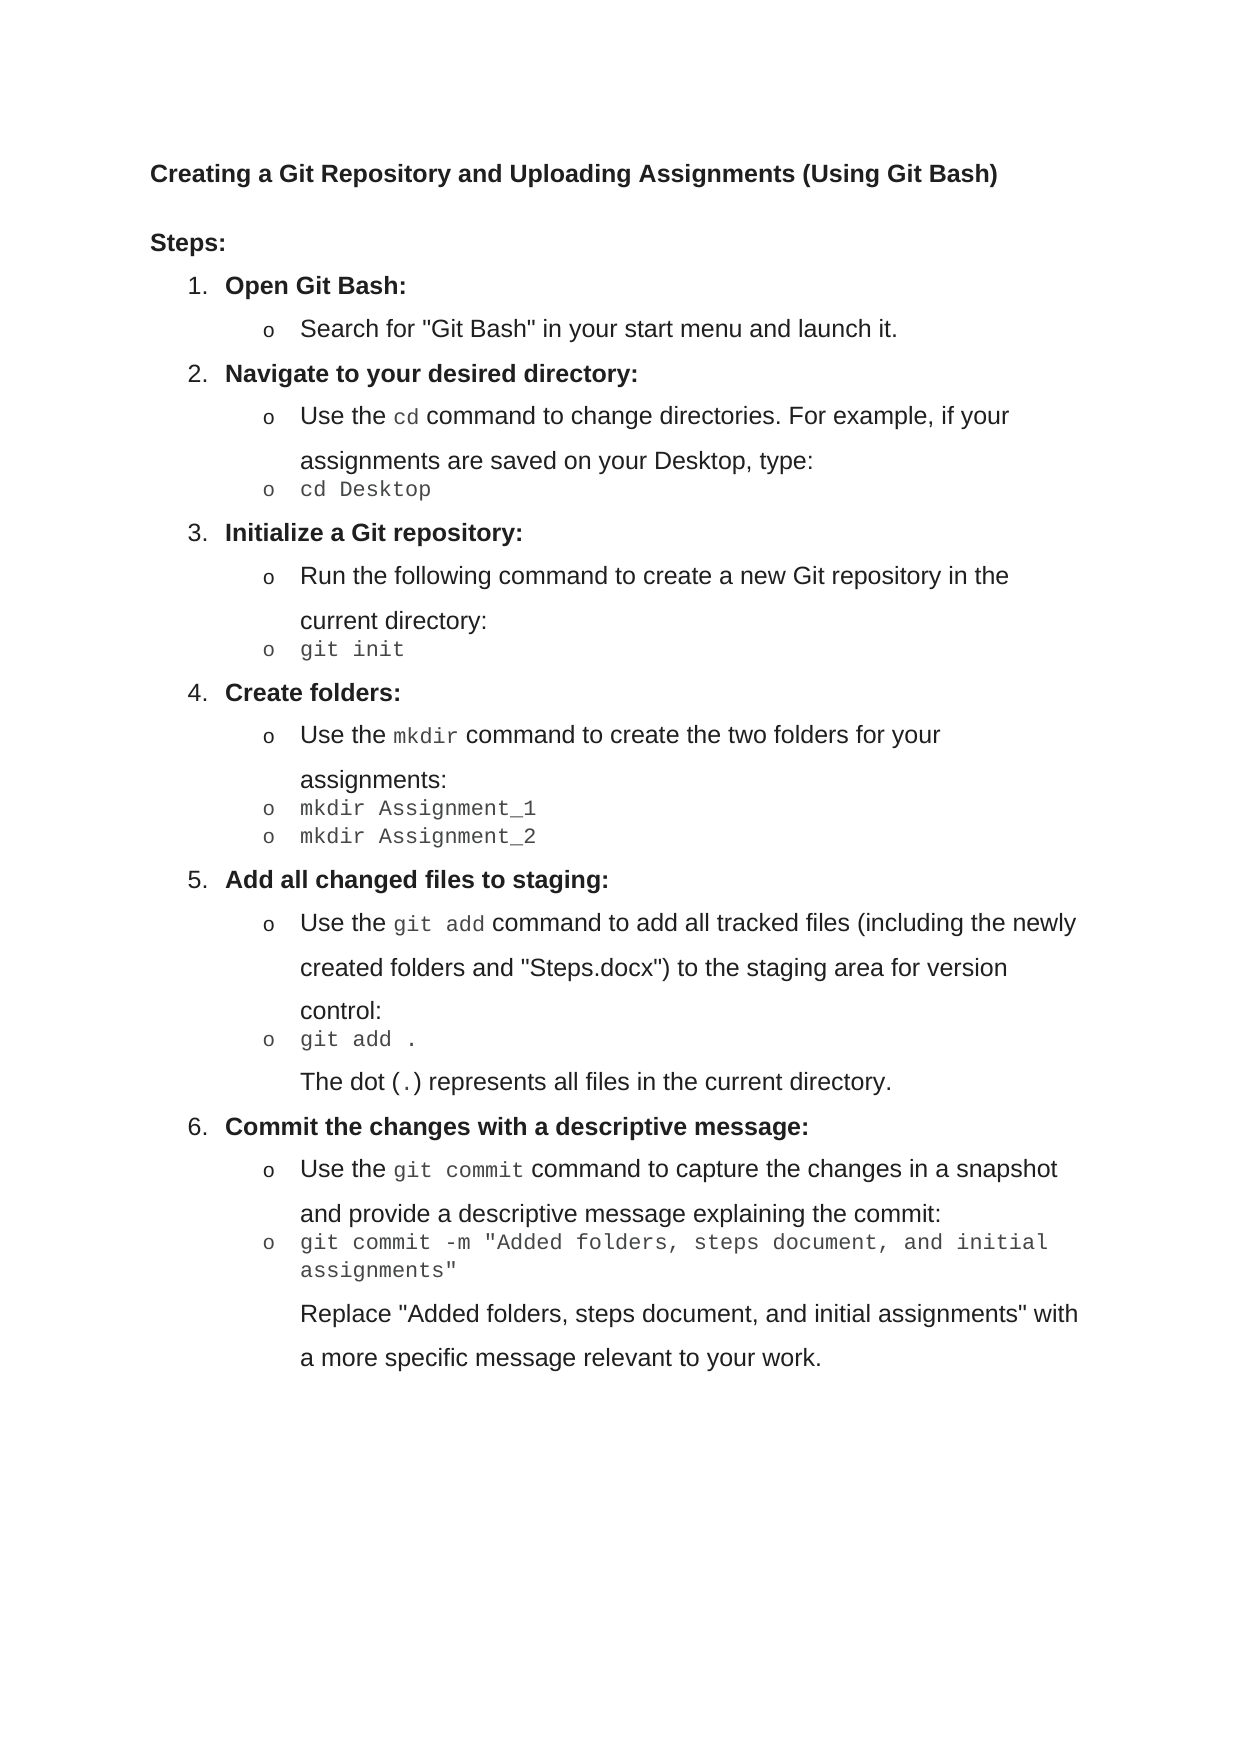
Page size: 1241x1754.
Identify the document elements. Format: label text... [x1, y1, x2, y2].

text Creating a Git Repository and Uploading Assignments (Using Git Bash) [150, 150, 1090, 187]
list Use the cd command to change directories. For example, if your assignments are saved on your Desktop, type: [262, 387, 1090, 475]
list mkdir Assignment_2 [262, 822, 1090, 850]
list Use the git commit command to capture the changes in a snapshot and provide a descriptive message explaining the commit: [262, 1141, 1090, 1228]
list Navigate to your desired directory: [187, 344, 1090, 387]
list git commit -m "Added folders, steps document, and initial assignments" [262, 1228, 1090, 1284]
list git init [262, 634, 1090, 662]
list Create folders: [187, 662, 1090, 706]
text Replace "Added folders, steps document, and initial assignments" with a more specific message relevant to your work. [300, 1284, 1090, 1372]
list cd Desktop [262, 475, 1090, 503]
list Commit the changes with a descriptive message: [187, 1097, 1090, 1141]
list Open Git Bash: [187, 256, 1090, 300]
list Use the mkdir command to create the two folders for your assignments: [262, 706, 1090, 794]
text Steps: [150, 212, 1090, 256]
text The dot (.) represents all files in the current directory. [300, 1053, 1090, 1097]
list Initialize a Git repository: [187, 503, 1090, 547]
list Run the following command to create a new Git repository in the current directory: [262, 547, 1090, 634]
list Search for "Git Bash" in your start menu and launch it. [262, 300, 1090, 344]
list git add . [262, 1025, 1090, 1053]
list mkdir Assignment_1 [262, 794, 1090, 822]
list Add all changed files to staging: [187, 850, 1090, 894]
list Use the git add command to add all tracked files (including the newly created folders and "Steps.docx") to the staging area for version control: [262, 894, 1090, 1025]
